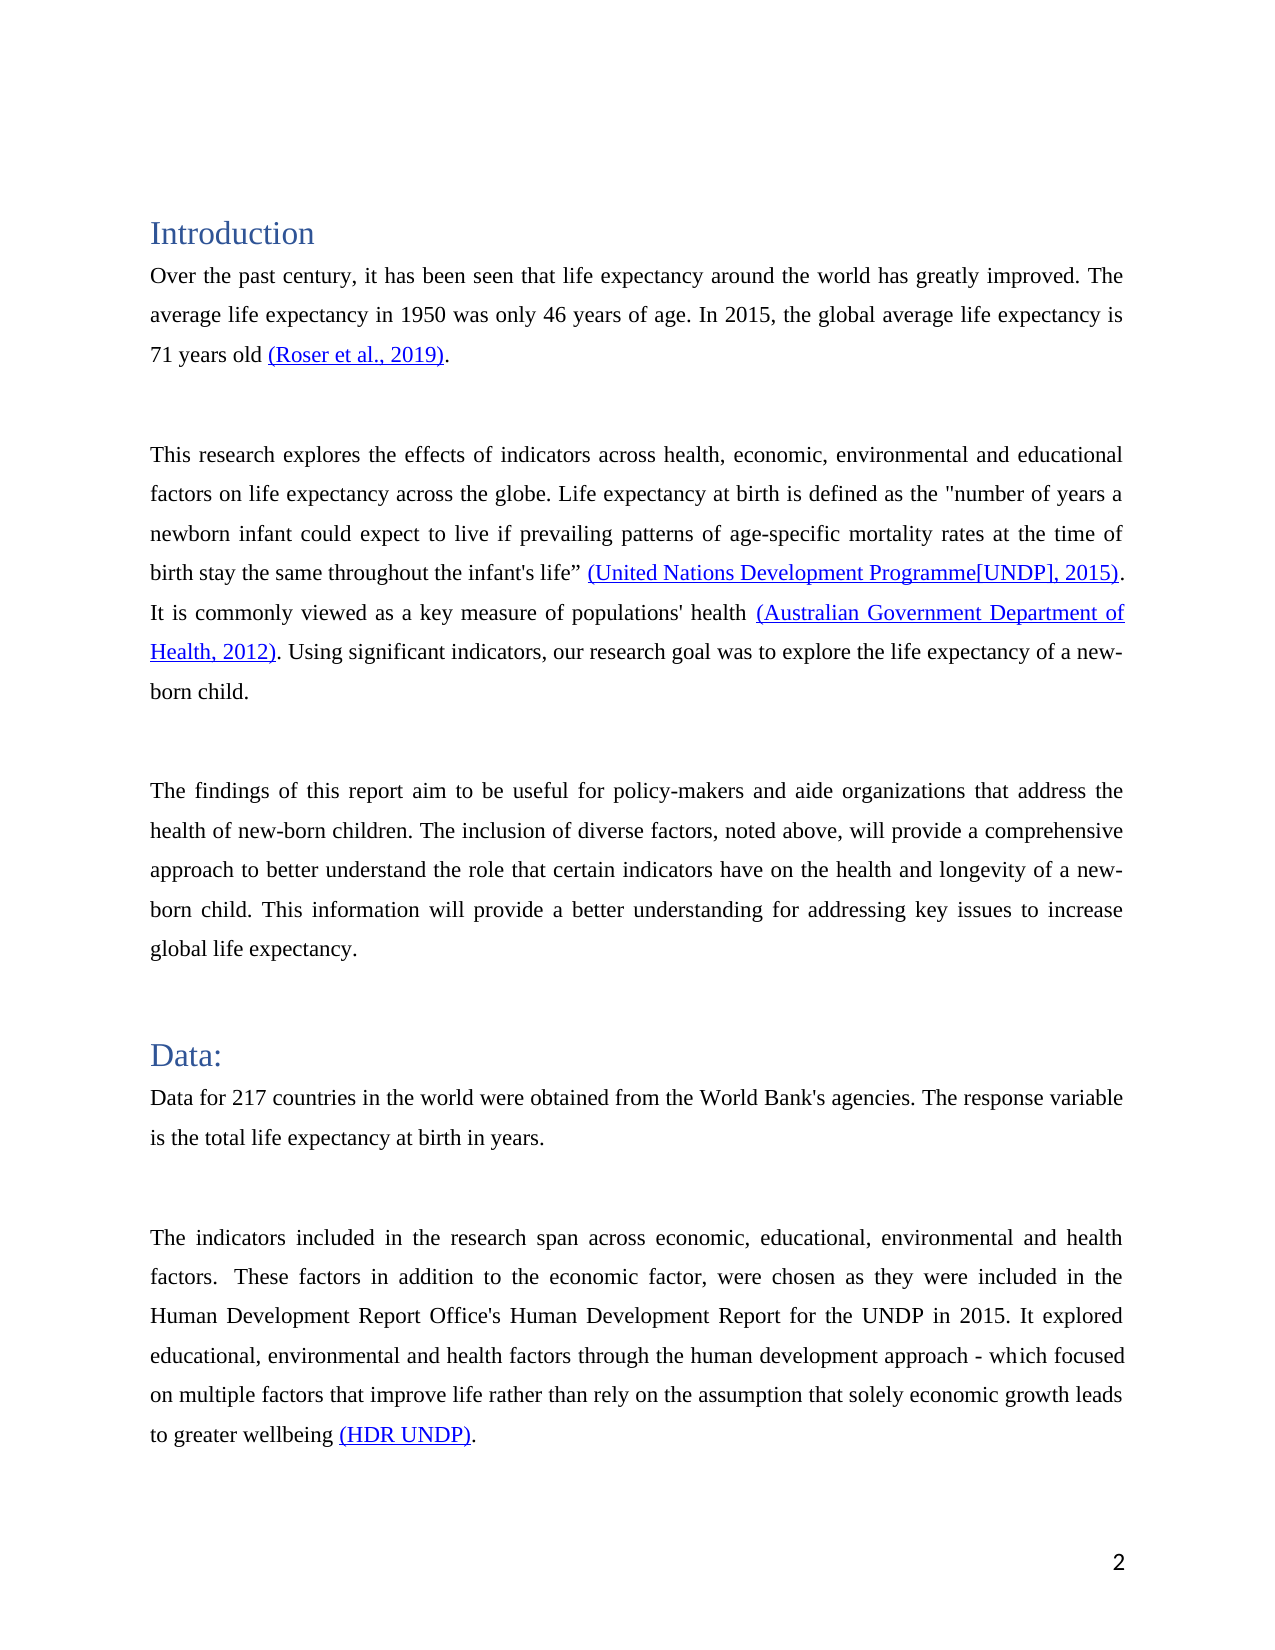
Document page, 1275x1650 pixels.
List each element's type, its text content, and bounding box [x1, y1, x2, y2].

subtitle Introduction [150, 213, 1125, 252]
subtitle Data: [150, 1036, 1125, 1074]
text Data for 217 countries in the world were obtained from the World Bank's agencies. The response variable is the total life expectancy at birth in years. [150, 1084, 1125, 1150]
text This research explores the effects of indicators across health, economic, environmental and educational factors on life expectancy across the globe. Life expectancy at birth is defined as the "number of years a newborn infant could expect to live if prevailing patterns of age-specific mortality rates at the time of birth stay the same throughout the infant's life” (United Nations Development Programme[UNDP], 2015). It is commonly viewed as a key measure of populations' health (Australian Government Department of Health, 2012). Using significant indicators, our research goal was to explore the life expectancy of a new-born child. [150, 441, 1125, 704]
text The findings of this report aim to be useful for policy-makers and aide organizations that address the health of new-born children. The inclusion of diverse factors, noted above, will provide a comprehensive approach to better understand the role that certain indicators have on the health and longevity of a new-born child. This information will provide a better understanding for addressing key issues to increase global life expectancy. [150, 777, 1125, 962]
text Over the past century, it has been seen that life expectancy around the world has greatly improved. The average life expectancy in 1950 was only 46 years of age. In 2015, the global average life expectancy is 71 years old (Roser et al., 2019). [150, 262, 1125, 367]
text The indicators included in the research span across economic, educational, environmental and health factors. These factors in addition to the economic factor, were chosen as they were included in the Human Development Report Office's Human Development Report for the UNDP in 2015. It explored educational, environmental and health factors through the human development approach - which focused on multiple factors that improve life rather than rely on the assumption that solely economic growth leads to greater wellbeing (HDR UNDP). [150, 1223, 1125, 1447]
